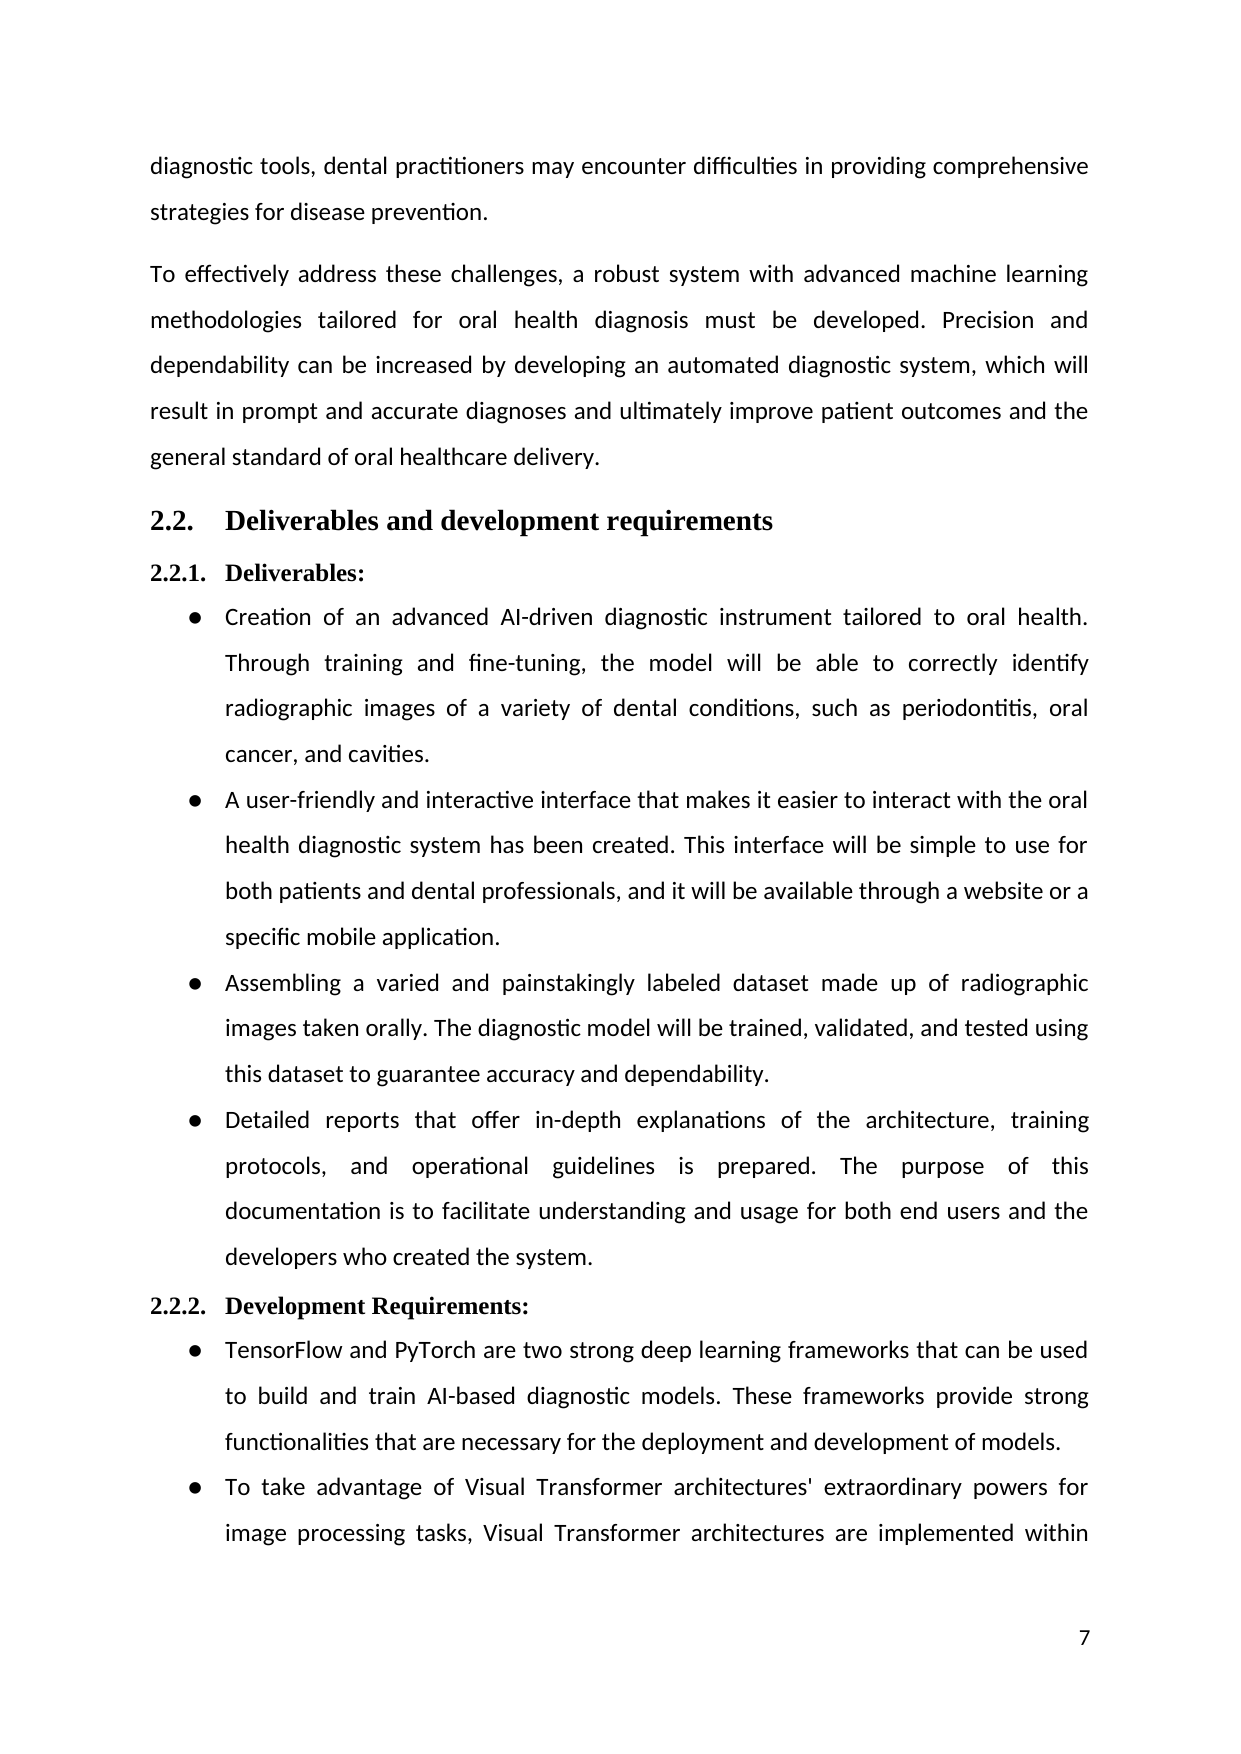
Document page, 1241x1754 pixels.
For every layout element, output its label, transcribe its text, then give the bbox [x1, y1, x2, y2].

subtitle Development Requirements: [150, 1291, 1090, 1320]
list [187, 1471, 1090, 1548]
list Creation of an advanced AI-driven diagnostic instrument tailored to oral health. Through training and fine-tuning, the model will be able to correctly identify radiographic images of a variety of dental conditions, such as periodontitis, oral cancer, and cavities. [187, 601, 1090, 769]
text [150, 150, 1090, 226]
list TensorFlow and PyTorch are two strong deep learning frameworks that can be used to build and train AI-based diagnostic models. These frameworks provide strong functionalities that are necessary for the deployment and development of models. [187, 1334, 1090, 1456]
text To effectively address these challenges, a robust system with advanced machine learning methodologies tailored for oral health diagnosis must be developed. Precision and dependability can be increased by developing an automated diagnostic system, which will result in prompt and accurate diagnoses and ultimately improve patient outcomes and the general standard of oral healthcare delivery. [150, 258, 1090, 472]
subtitle Deliverables: [150, 558, 1090, 587]
subtitle Deliverables and development requirements [150, 503, 1090, 537]
list Assembling a varied and painstakingly labeled dataset made up of radiographic images taken orally. The diagnostic model will be trained, validated, and tested using this dataset to guarantee accuracy and dependability. [187, 967, 1090, 1089]
list Detailed reports that offer in-depth explanations of the architecture, training protocols, and operational guidelines is prepared. The purpose of this documentation is to facilitate understanding and usage for both end users and the developers who created the system. [187, 1104, 1090, 1272]
list A user-friendly and interactive interface that makes it easier to interact with the oral health diagnostic system has been created. This interface will be simple to use for both patients and dental professionals, and it will be available through a website or a specific mobile application. [187, 784, 1090, 952]
